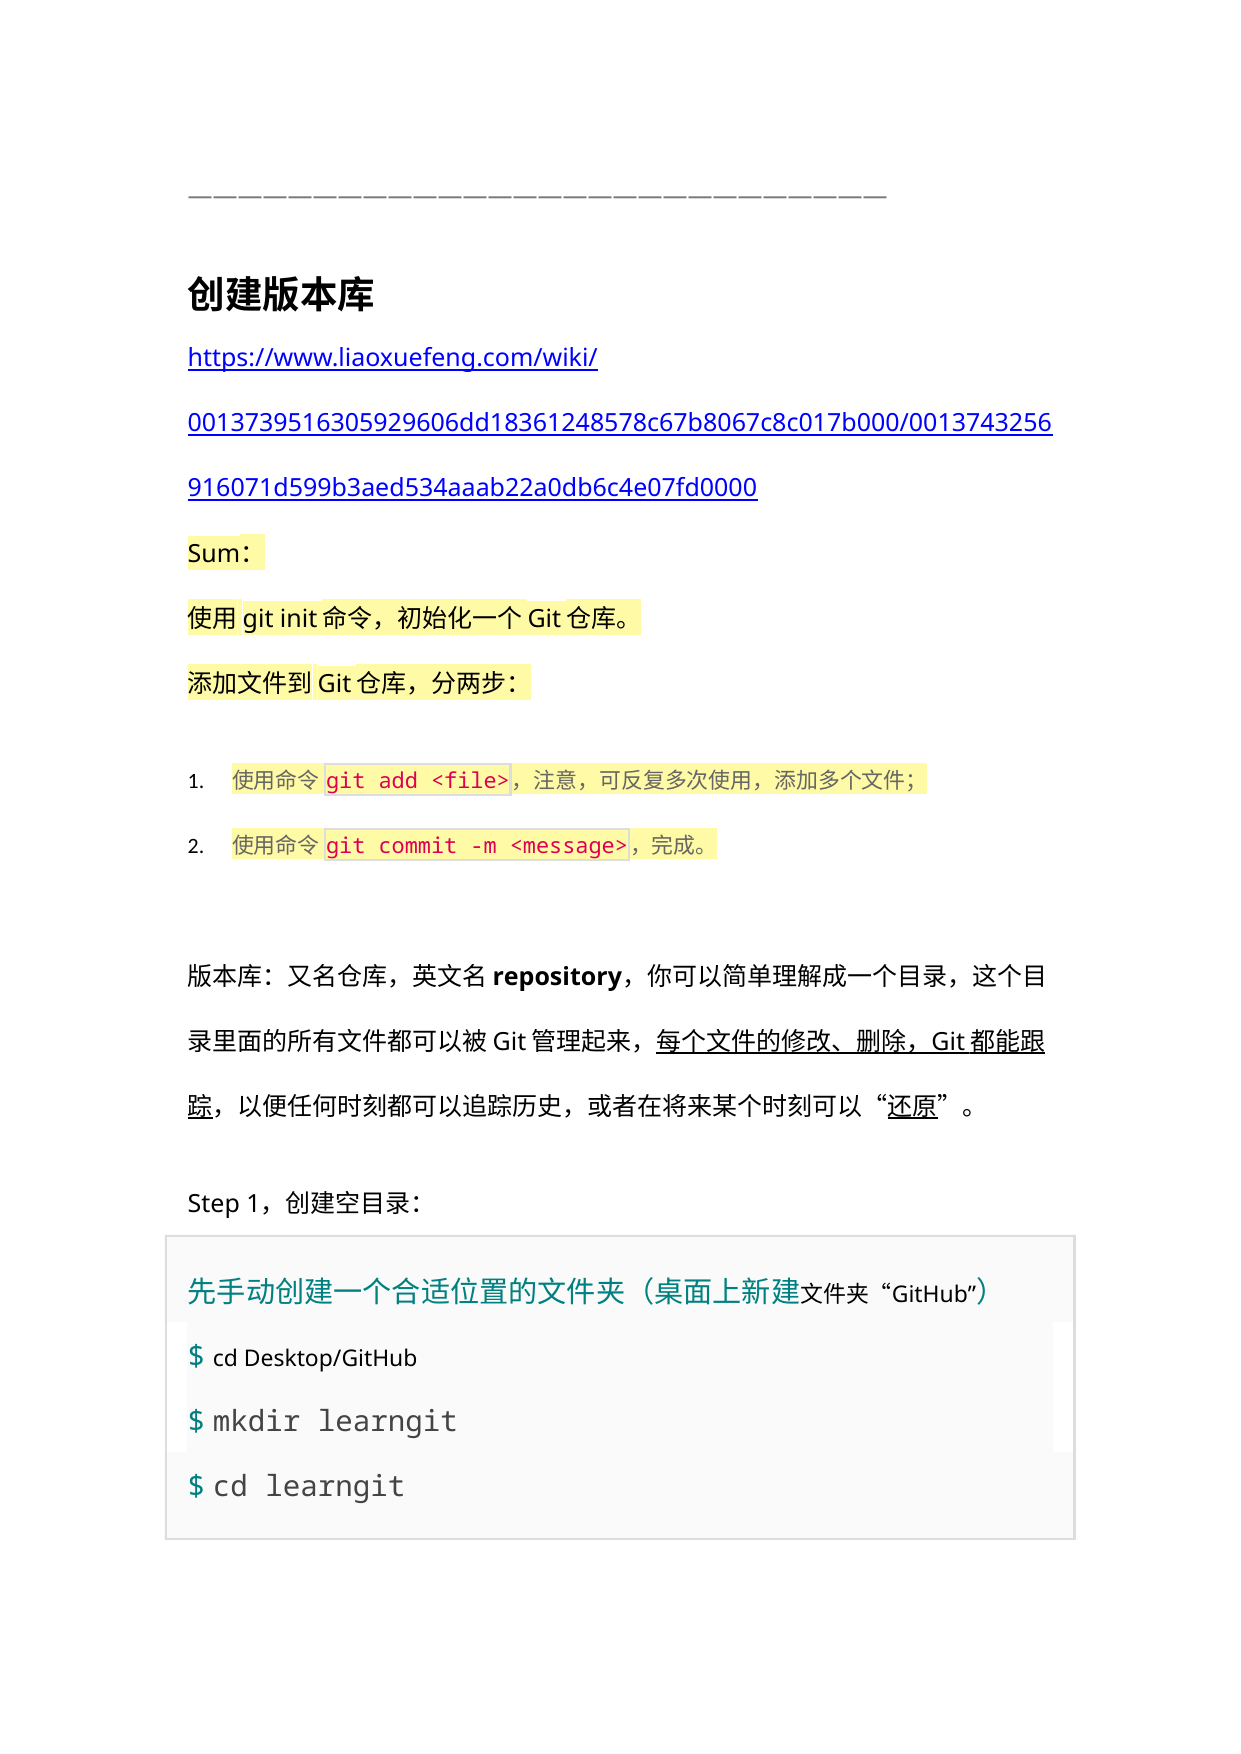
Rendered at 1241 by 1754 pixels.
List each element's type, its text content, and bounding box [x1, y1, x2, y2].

text 版本库：又名仓库，英文名repository，你可以简单理解成一个目录，这个目录里面的所有文件都可以被Git管理起来，每个文件的修改、删除，Git都能跟踪，以便任何时刻都可以追踪历史，或者在将来某个时刻可以“还原”。 [187, 942, 1053, 1137]
text Sum： [187, 519, 1053, 584]
text $ mkdir learngit [187, 1387, 1053, 1429]
text $ cd Desktop/GitHub [187, 1322, 1053, 1387]
text 添加文件到Git仓库，分两步： [187, 649, 1053, 714]
text https://www.liaoxuefeng.com/wiki/0013739516305929606dd18361248578c67b8067c8c017b000/0013743256916071d599b3aed534aaab22a0db6c4e07fd0000 [187, 435, 1053, 519]
text 先手动创建一个合适位置的文件夹（桌面上新建文件夹“GitHub”） [167, 1237, 1073, 1322]
list 使用命令git commit -m <message>，完成。 [187, 812, 1053, 877]
text ———————————————————————————— [187, 162, 1053, 227]
text 创建版本库 [187, 259, 1053, 324]
list 使用命令git add <file>，注意，可反复多次使用，添加多个文件； [187, 747, 1053, 812]
text Step 1，创建空目录： [187, 1169, 1053, 1234]
text $ cd learngit [167, 1429, 1073, 1538]
text 使用git init命令，初始化一个Git仓库。 [187, 584, 1053, 649]
text https://www.liaoxuefeng.com/wiki/0013739516305929606dd18361248578c67b8067c8c017b000/0013743256916071d599b3aed534aaab22a0db6c4e07fd0000 [187, 324, 1053, 434]
